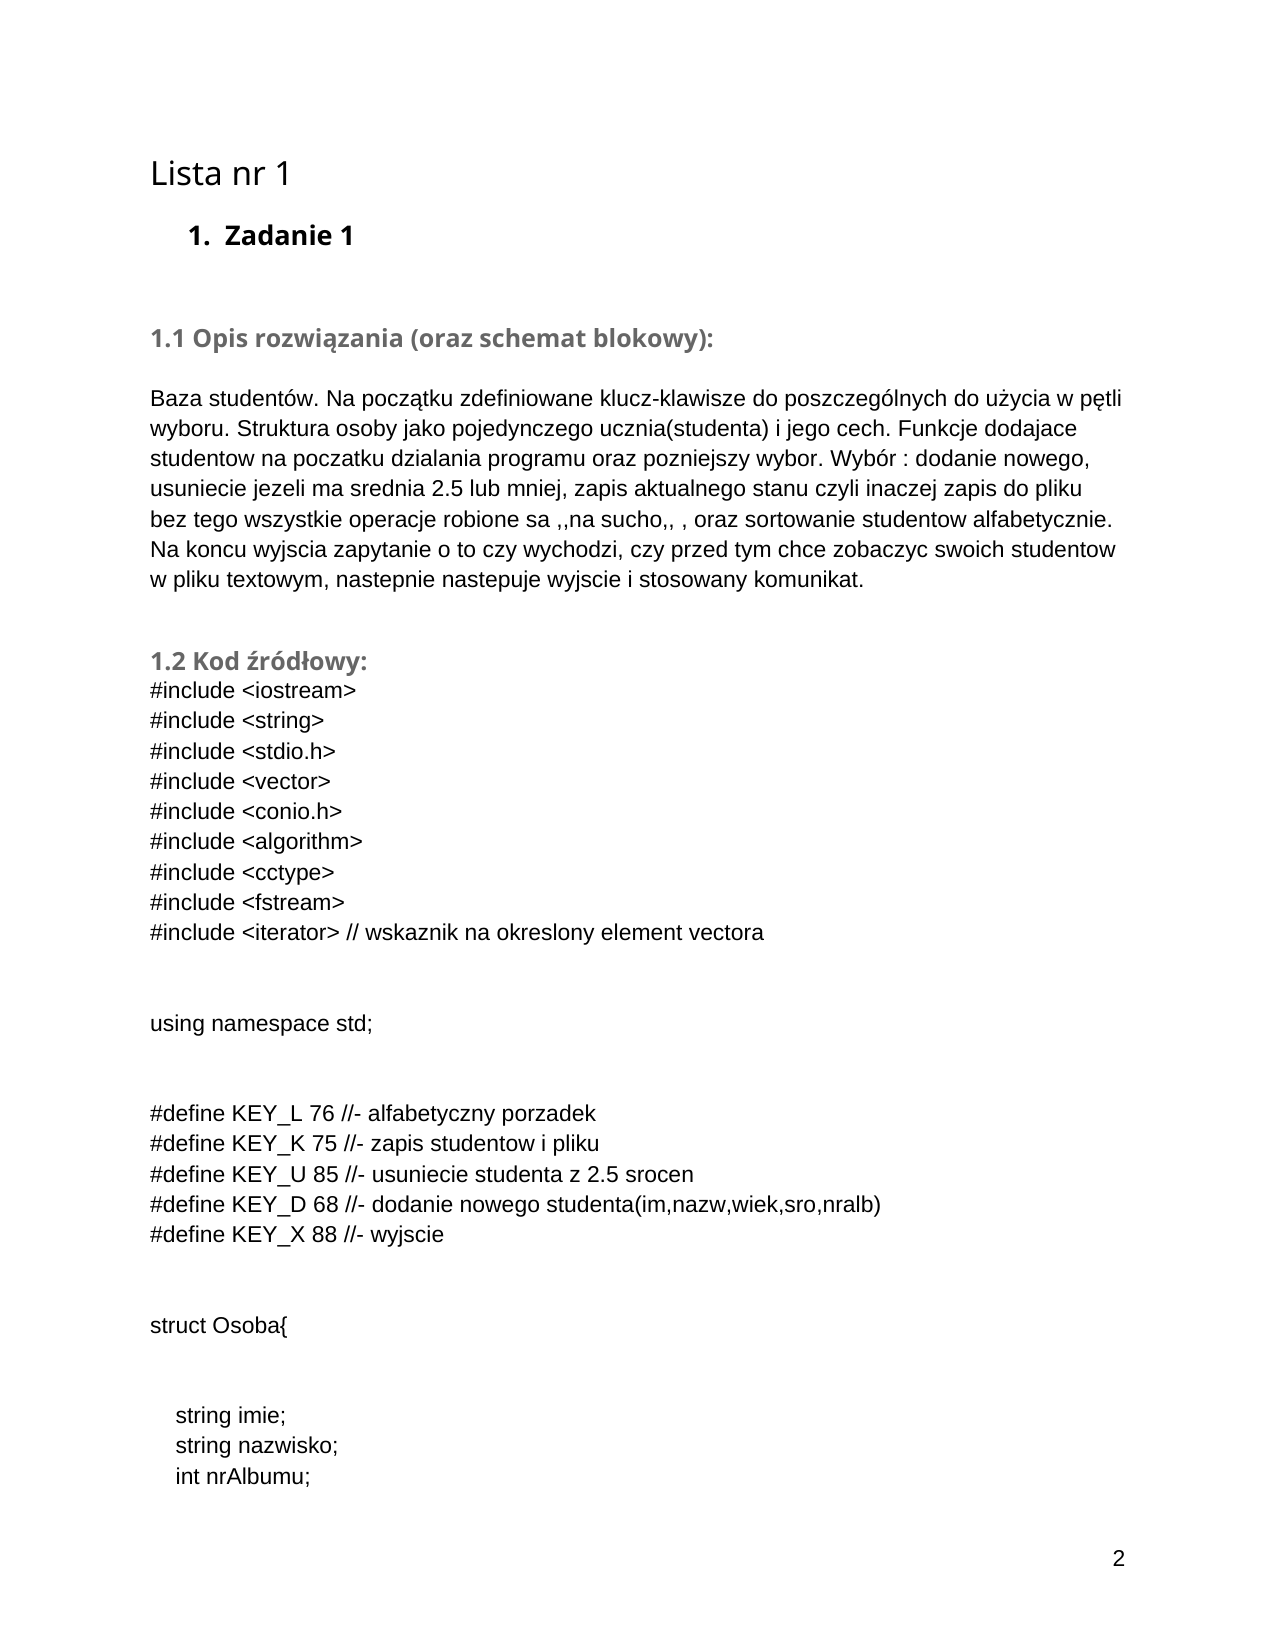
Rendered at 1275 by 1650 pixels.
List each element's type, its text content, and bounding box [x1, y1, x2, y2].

text struct Osoba{ [150, 1312, 1125, 1338]
text #define KEY_D 68 //- dodanie nowego studenta(im,nazw,wiek,sro,nralb) [150, 1191, 1125, 1217]
text string imie; [150, 1402, 1125, 1428]
text #include <iterator> // wskaznik na okreslony element vectora [150, 919, 1125, 945]
text #include <string> [150, 707, 1125, 734]
subtitle Lista nr 1 [150, 150, 1125, 195]
text #include <iostream> [150, 677, 1125, 703]
text using namespace std; [150, 1009, 1125, 1036]
text string nazwisko; [150, 1432, 1125, 1459]
text Baza studentów. Na początku zdefiniowane klucz-klawisze do poszczególnych do użycia w pętli wyboru. Struktura osoby jako pojedynczego ucznia(studenta) i jego cech. Funkcje dodajace studentow na poczatku dzialania programu oraz pozniejszy wybor. Wybór : dodanie nowego, usuniecie jezeli ma srednia 2.5 lub mniej, zapis aktualnego stanu czyli inaczej zapis do pliku bez tego wszystkie operacje robione sa ,,na sucho,, , oraz sortowanie studentow alfabetycznie. Na koncu wyjscia zapytanie o to czy wychodzi, czy przed tym chce zobaczyc swoich studentow w pliku textowym, nastepnie nastepuje wyjscie i stosowany komunikat. [150, 385, 1125, 592]
text #include <fstream> [150, 889, 1125, 915]
text #include <cctype> [150, 858, 1125, 885]
text #include <vector> [150, 768, 1125, 794]
text #define KEY_X 88 //- wyjscie [150, 1221, 1125, 1247]
subtitle 1.1 Opis rozwiązania (oraz schemat blokowy): [150, 321, 1125, 354]
text #include <algorithm> [150, 828, 1125, 854]
text #define KEY_K 75 //- zapis studentow i pliku [150, 1130, 1125, 1157]
text #define KEY_L 76 //- alfabetyczny porzadek [150, 1100, 1125, 1126]
text #include <conio.h> [150, 798, 1125, 824]
subtitle Zadanie 1 [187, 216, 1125, 253]
text #include <stdio.h> [150, 738, 1125, 764]
subtitle 1.2 Kod źródłowy: [150, 643, 1125, 677]
text #define KEY_U 85 //- usuniecie studenta z 2.5 srocen [150, 1161, 1125, 1187]
text int nrAlbumu; [150, 1463, 1125, 1489]
